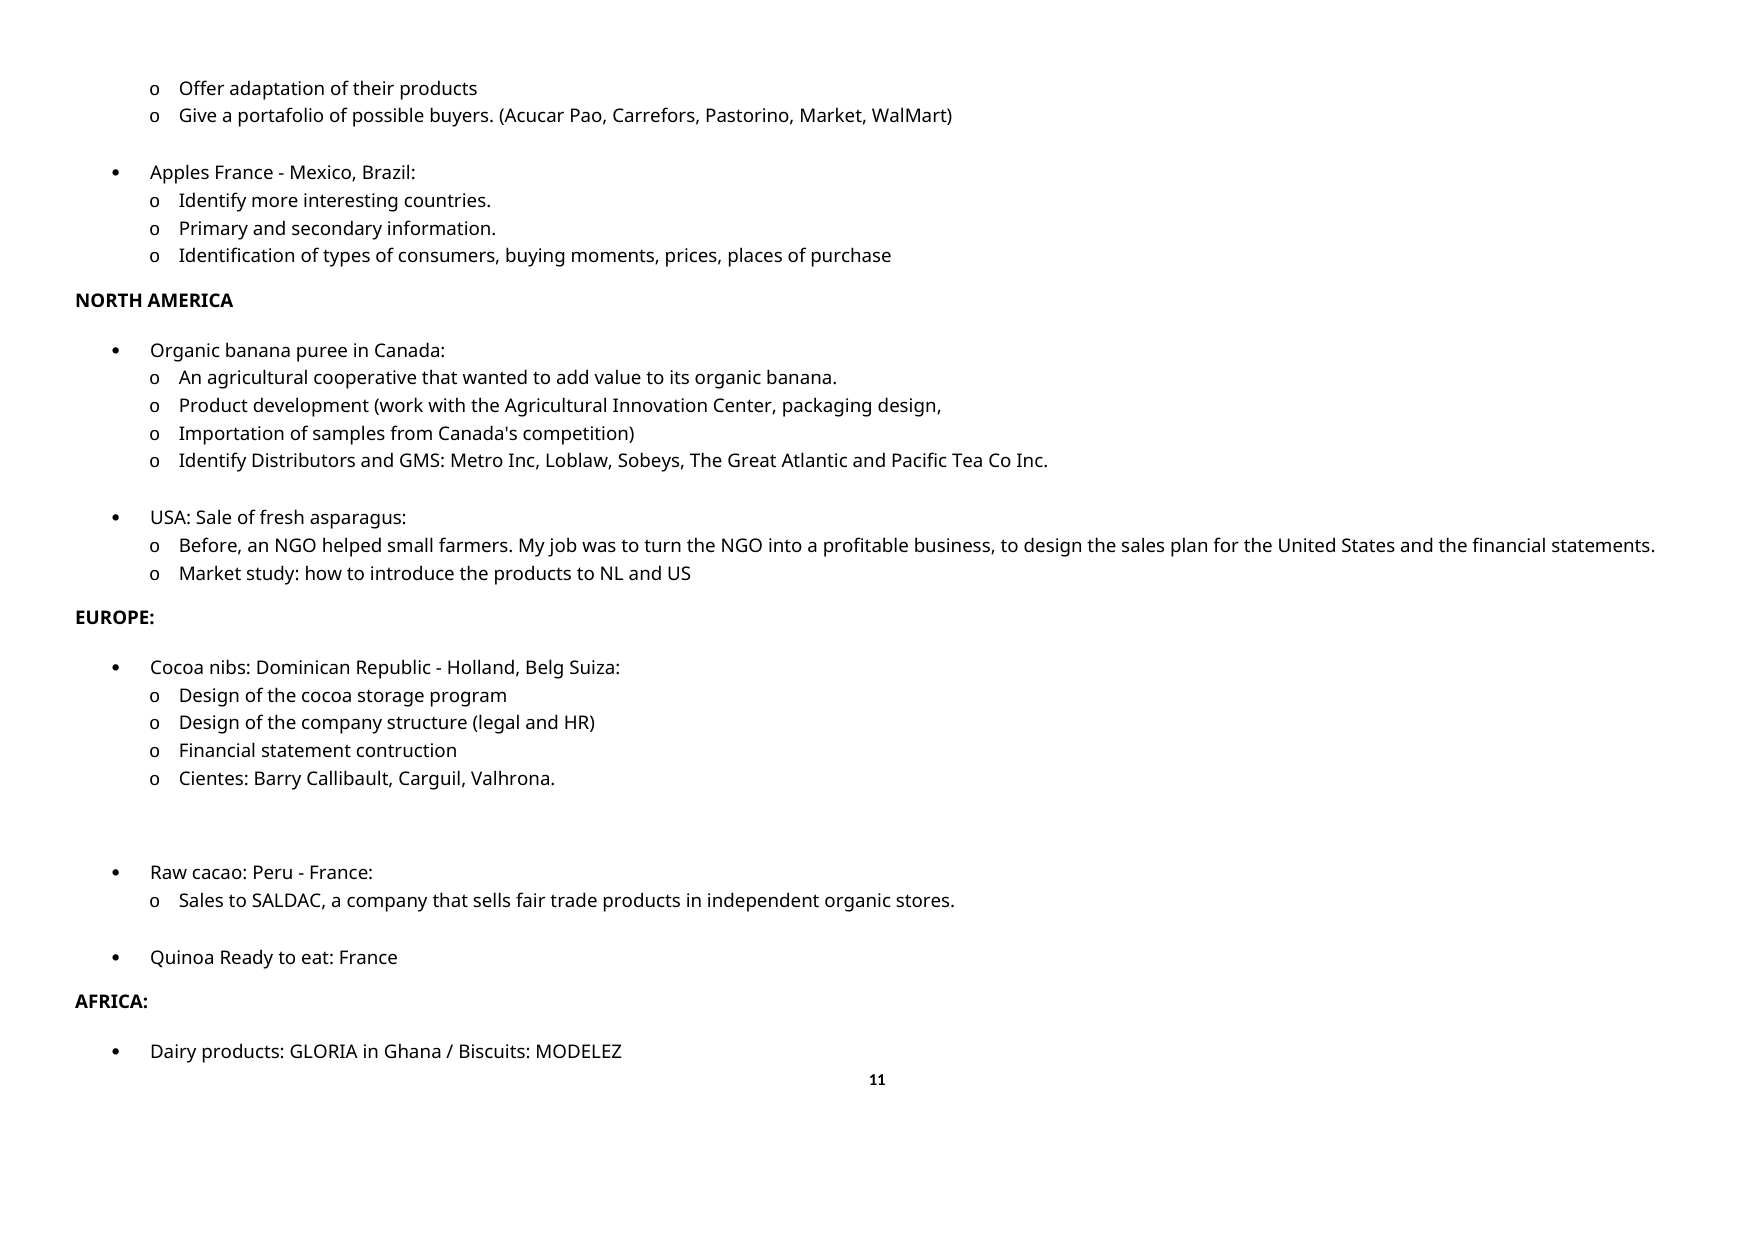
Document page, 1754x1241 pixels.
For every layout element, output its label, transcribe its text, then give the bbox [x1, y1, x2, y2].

list Financial statement contruction [149, 737, 1679, 763]
list Design of the company structure (legal and HR) [149, 709, 1679, 735]
list Give a portafolio of possible buyers. (Acucar Pao, Carrefors, Pastorino, Market, WalMart) [149, 103, 1679, 128]
list Identification of types of consumers, buying moments, prices, places of purchase [149, 243, 1679, 268]
list Organic banana puree in Canada: [112, 337, 1679, 363]
list An agricultural cooperative that wanted to add value to its organic banana. [149, 364, 1679, 390]
list Primary and secondary information. [149, 215, 1679, 241]
list Cocoa nibs: Dominican Republic - Holland, Belg Suiza: [112, 654, 1679, 680]
list Dairy products: GLORIA in Ghana / Biscuits: MODELEZ [112, 1038, 1679, 1064]
text EUROPE: [75, 604, 1679, 630]
list Raw cacao: Peru - France: [112, 859, 1679, 885]
list Before, an NGO helped small farmers. My job was to turn the NGO into a profitable business, to design the sales plan for the United States and the financial statements. [149, 532, 1679, 558]
text AFRICA: [75, 988, 1679, 1014]
list Product development (work with the Agricultural Innovation Center, packaging design, [149, 392, 1679, 418]
list Design of the cocoa storage program [149, 682, 1679, 708]
list Importation of samples from Canada's competition) [149, 420, 1679, 446]
list Market study: how to introduce the products to NL and US [149, 560, 1679, 586]
list Apples France - Mexico, Brazil: [112, 160, 1679, 185]
list USA: Sale of fresh asparagus: [112, 505, 1679, 530]
list Sales to SALDAC, a company that sells fair trade products in independent organic stores. [149, 887, 1679, 913]
list Quinoa Ready to eat: France [112, 944, 1679, 969]
list Cientes: Barry Callibault, Carguil, Valhrona. [149, 765, 1679, 791]
list Identify Distributors and GMS: Metro Inc, Loblaw, Sobeys, The Great Atlantic and Pacific Tea Co Inc. [149, 448, 1679, 473]
list Identify more interesting countries. [149, 187, 1679, 213]
list Offer adaptation of their products [149, 75, 1679, 101]
text NORTH AMERICA [75, 287, 1679, 312]
